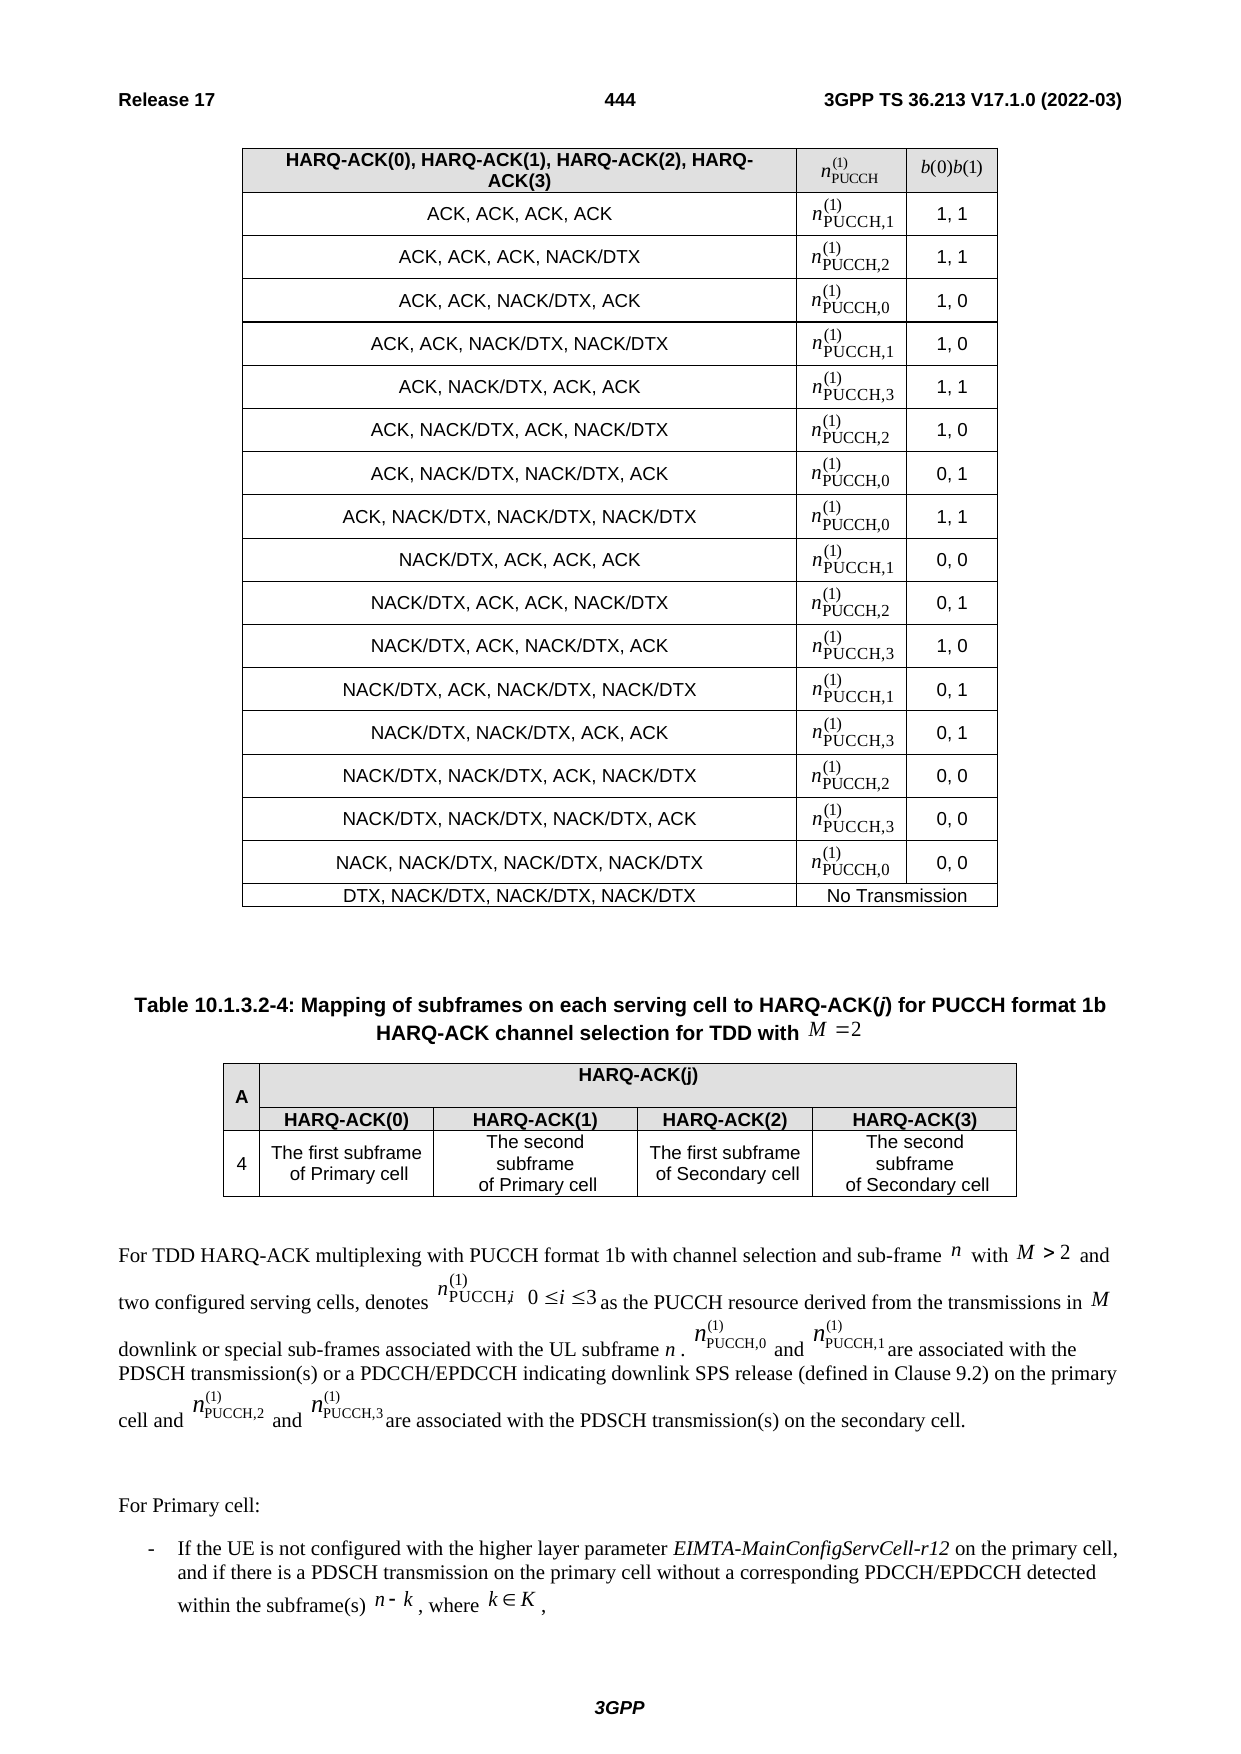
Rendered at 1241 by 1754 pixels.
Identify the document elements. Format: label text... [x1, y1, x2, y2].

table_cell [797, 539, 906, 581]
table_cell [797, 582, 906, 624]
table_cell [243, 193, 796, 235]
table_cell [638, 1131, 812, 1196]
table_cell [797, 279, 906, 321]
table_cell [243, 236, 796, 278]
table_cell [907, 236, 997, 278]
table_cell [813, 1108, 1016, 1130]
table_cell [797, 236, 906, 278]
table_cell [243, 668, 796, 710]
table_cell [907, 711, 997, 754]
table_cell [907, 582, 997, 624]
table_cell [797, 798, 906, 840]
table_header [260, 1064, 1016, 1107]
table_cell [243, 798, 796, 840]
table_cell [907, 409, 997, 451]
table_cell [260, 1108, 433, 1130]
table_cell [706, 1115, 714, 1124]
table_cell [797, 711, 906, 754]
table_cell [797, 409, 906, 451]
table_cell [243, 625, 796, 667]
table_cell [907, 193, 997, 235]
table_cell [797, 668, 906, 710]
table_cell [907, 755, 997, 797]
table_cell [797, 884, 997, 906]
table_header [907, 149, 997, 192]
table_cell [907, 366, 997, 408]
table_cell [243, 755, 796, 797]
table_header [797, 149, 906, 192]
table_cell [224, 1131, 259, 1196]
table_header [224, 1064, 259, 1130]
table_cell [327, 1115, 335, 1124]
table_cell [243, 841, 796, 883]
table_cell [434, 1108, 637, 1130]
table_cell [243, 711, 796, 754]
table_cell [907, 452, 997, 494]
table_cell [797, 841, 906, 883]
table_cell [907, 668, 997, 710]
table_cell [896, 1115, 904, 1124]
text - If the UE is not configured with the higher layer parameter EIMTA-MainConfigServCell-r12 on the primary cell, and if there is a PDSCH transmission on the primary cell without a corresponding PDCCH/EPDCCH detected within the subframe(s) , where , [148, 1536, 1122, 1617]
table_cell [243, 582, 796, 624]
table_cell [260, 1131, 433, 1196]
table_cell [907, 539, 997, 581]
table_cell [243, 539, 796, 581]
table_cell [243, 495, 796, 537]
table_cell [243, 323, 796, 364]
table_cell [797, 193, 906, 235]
text For Primary cell: [118, 1493, 1122, 1517]
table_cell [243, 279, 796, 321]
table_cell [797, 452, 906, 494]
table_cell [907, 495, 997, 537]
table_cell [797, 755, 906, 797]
text Table 10.1.3.2-4: Mapping of subframes on each serving cell to HARQ-ACK(j) for PUCCH format 1b HARQ-ACK channel selection for TDD with [118, 993, 1122, 1044]
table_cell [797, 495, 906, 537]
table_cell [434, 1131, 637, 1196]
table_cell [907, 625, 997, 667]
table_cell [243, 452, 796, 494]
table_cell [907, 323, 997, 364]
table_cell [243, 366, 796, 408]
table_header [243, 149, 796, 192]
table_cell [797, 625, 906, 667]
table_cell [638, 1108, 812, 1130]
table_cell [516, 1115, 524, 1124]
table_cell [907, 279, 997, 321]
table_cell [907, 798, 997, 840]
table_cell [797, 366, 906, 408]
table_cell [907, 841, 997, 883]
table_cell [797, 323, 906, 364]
text For TDD HARQ-ACK multiplexing with PUCCH format 1b with channel selection and sub-frame with and two configured serving cells, denotes as the PUCCH resource derived from the transmissions in downlink or special sub-frames associated with the UL subframe n . and are associated with the PDSCH transmission(s) or a PDCCH/EPDCCH indicating downlink SPS release (defined in Clause 9.2) on the primary cell and and are associated with the PDSCH transmission(s) on the secondary cell. [118, 1239, 1122, 1432]
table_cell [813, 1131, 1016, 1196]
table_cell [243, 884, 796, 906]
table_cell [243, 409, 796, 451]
